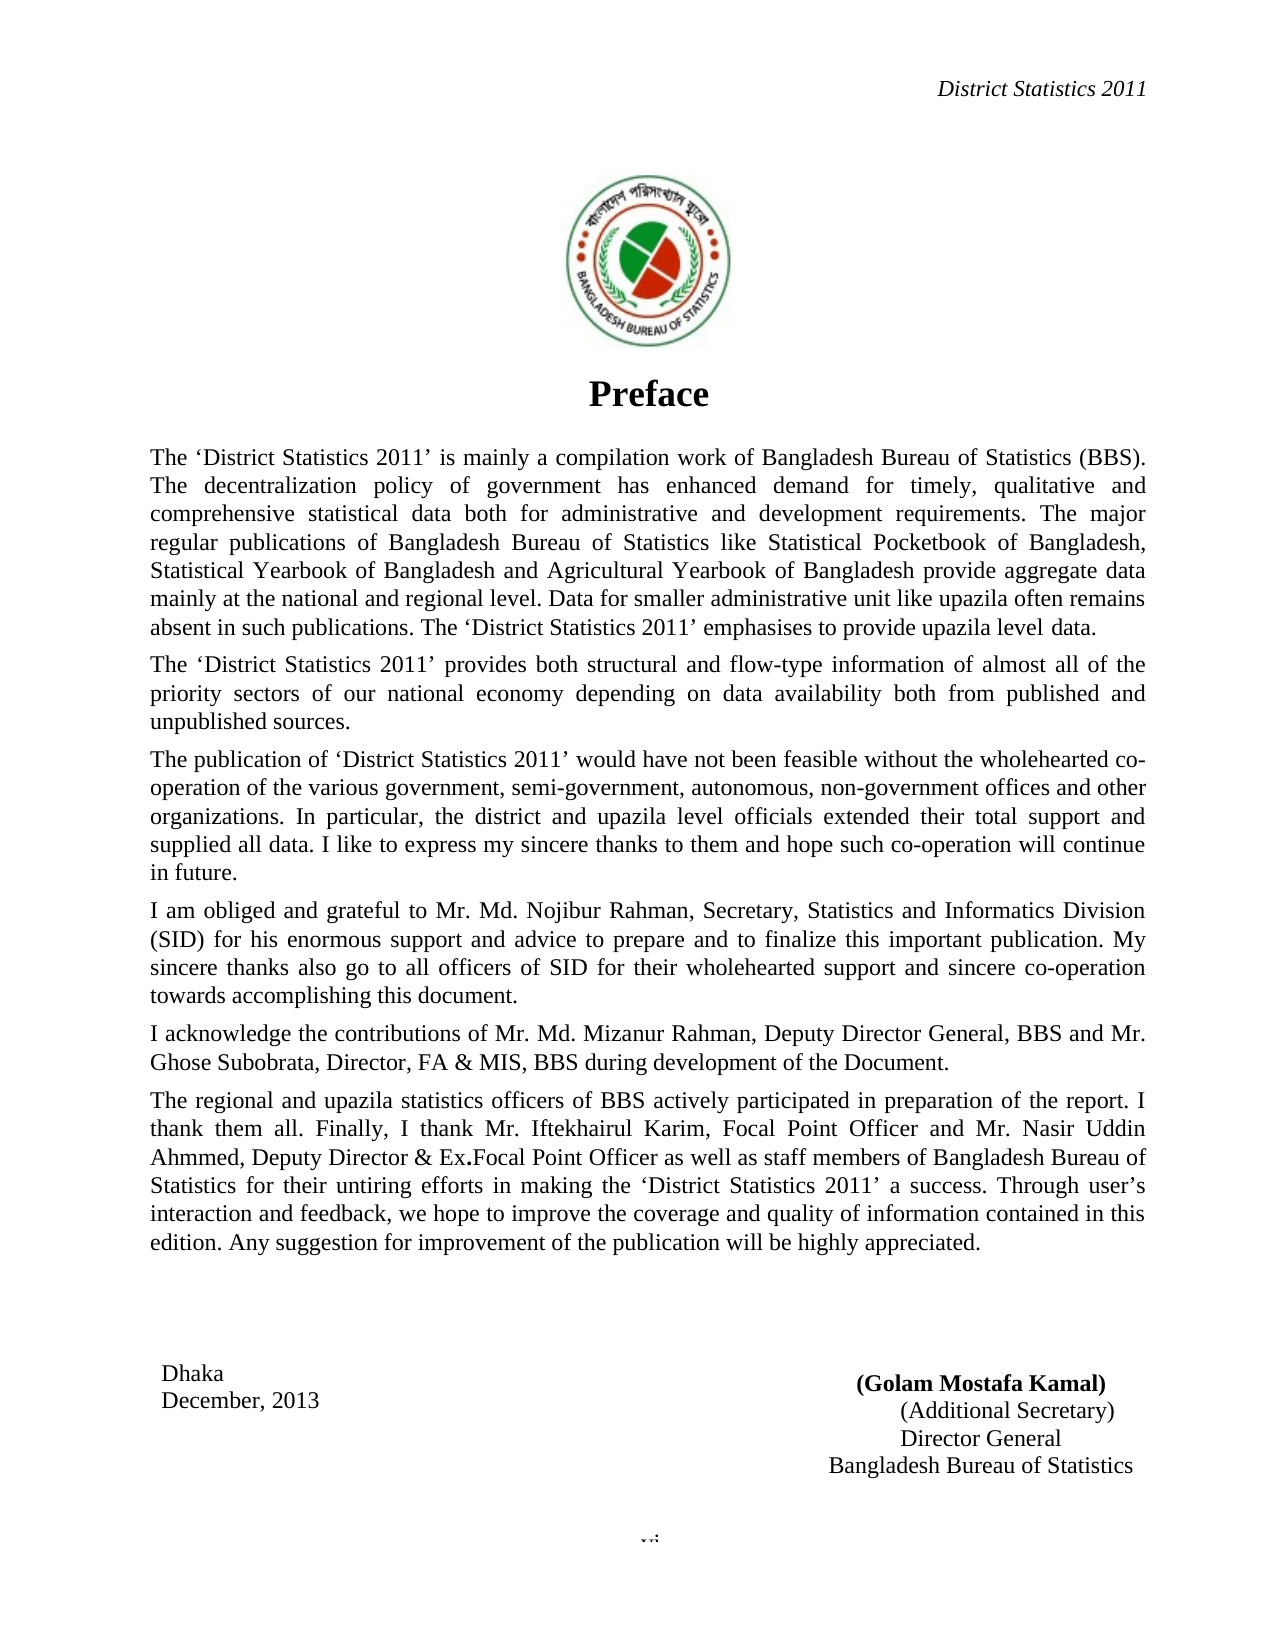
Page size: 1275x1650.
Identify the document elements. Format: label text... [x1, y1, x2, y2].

text (Golam Mostafa Kamal) (Additional Secretary) Director General [856, 1369, 1171, 1451]
text Bangladesh Bureau of Statistics [828, 1451, 1171, 1479]
text The publication of ‘District Statistics 2011’ would have not been feasible without the wholehearted co- operation of the various government, semi-government, autonomous, non-government offices and other organizations. In particular, the district and upazila level officials extended their total support and supplied all data. I like to express my sincere thanks to them and hope such co-operation will continue in future. [150, 745, 1148, 886]
subtitle Preface [135, 371, 1162, 414]
text I acknowledge the contributions of Mr. Md. Mizanur Rahman, Deputy Director General, BBS and Mr. Ghose Subobrata, Director, FA & MIS, BBS during development of the Document. [150, 1019, 1148, 1075]
picture [562, 174, 735, 350]
text The ‘District Statistics 2011’ is mainly a compilation work of Bangladesh Bureau of Statistics (BBS). The decentralization policy of government has enhanced demand for timely, qualitative and comprehensive statistical data both for administrative and development requirements. The major regular publications of Bangladesh Bureau of Statistics like Statistical Pocketbook of Bangladesh, Statistical Yearbook of Bangladesh and Agricultural Yearbook of Bangladesh provide aggregate data mainly at the national and regional level. Data for smaller administrative unit like upazila often remains absent in such publications. The ‘District Statistics 2011’ emphasises to provide upazila level data. [150, 443, 1148, 640]
text I am obliged and grateful to Mr. Md. Nojibur Rahman, Secretary, Statistics and Informatics Division (SID) for his enormous support and advice to prepare and to finalize this important publication. My sincere thanks also go to all officers of SID for their wholehearted support and sincere co-operation towards accomplishing this document. [150, 896, 1148, 1009]
text Dhaka December, 2013 [161, 1359, 322, 1414]
text The regional and upazila statistics officers of BBS actively participated in preparation of the report. I thank them all. Finally, I thank Mr. Iftekhairul Karim, Focal Point Officer and Mr. Nasir Uddin Ahmmed, Deputy Director & Ex.Focal Point Officer as well as staff members of Bangladesh Bureau of Statistics for their untiring efforts in making the ‘District Statistics 2011’ a success. Through user’s interaction and feedback, we hope to improve the coverage and quality of information contained in this edition. Any suggestion for improvement of the publication will be highly appreciated. [150, 1086, 1148, 1255]
text The ‘District Statistics 2011’ provides both structural and flow-type information of almost all of the priority sectors of our national economy depending on data availability both from published and unpublished sources. [150, 651, 1148, 735]
